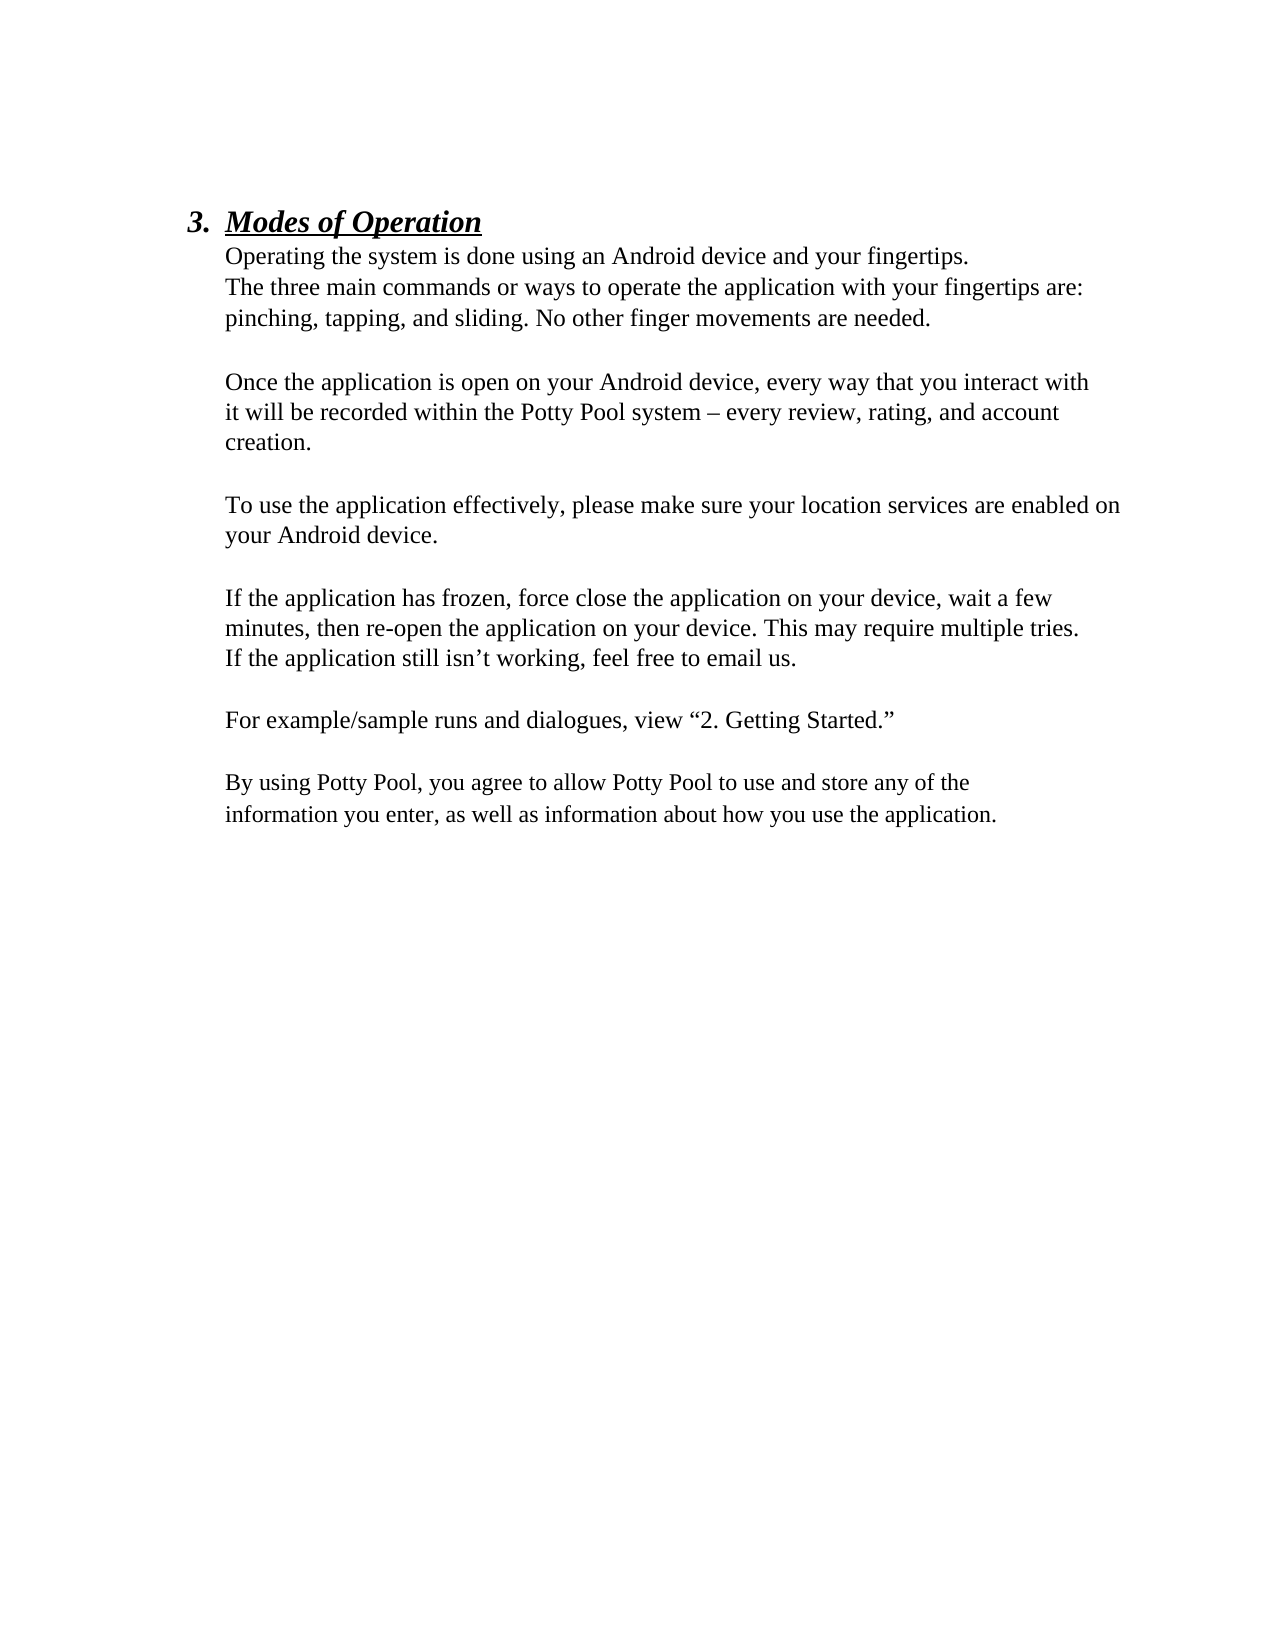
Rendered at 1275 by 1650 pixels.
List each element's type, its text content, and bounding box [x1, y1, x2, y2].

text By using Potty Pool, you agree to allow Potty Pool to use and store any of the information you enter, as well as information about how you use the application. [225, 768, 1031, 827]
text Operating the system is done using an Android device and your fingertips. [225, 241, 1125, 270]
text For example/sample runs and dialogues, view “2. Getting Started.” [225, 705, 1125, 734]
text To use the application effectively, please make sure your location services are enabled on your Android device. [225, 490, 1121, 549]
list Modes of Operation [187, 203, 1125, 239]
text If the application has frozen, force close the application on your device, wait a few minutes, then re-open the application on your device. This may require multiple tries. If the application still isn’t working, feel free to email us. [225, 583, 1102, 672]
text Once the application is open on your Android device, every way that you interact with it will be recorded within the Potty Pool system – every review, rating, and account creation. [225, 367, 1108, 456]
text The three main commands or ways to operate the application with your fingertips are: [225, 272, 1125, 301]
text pinching, tapping, and sliding. No other finger movements are needed. [225, 303, 1125, 332]
